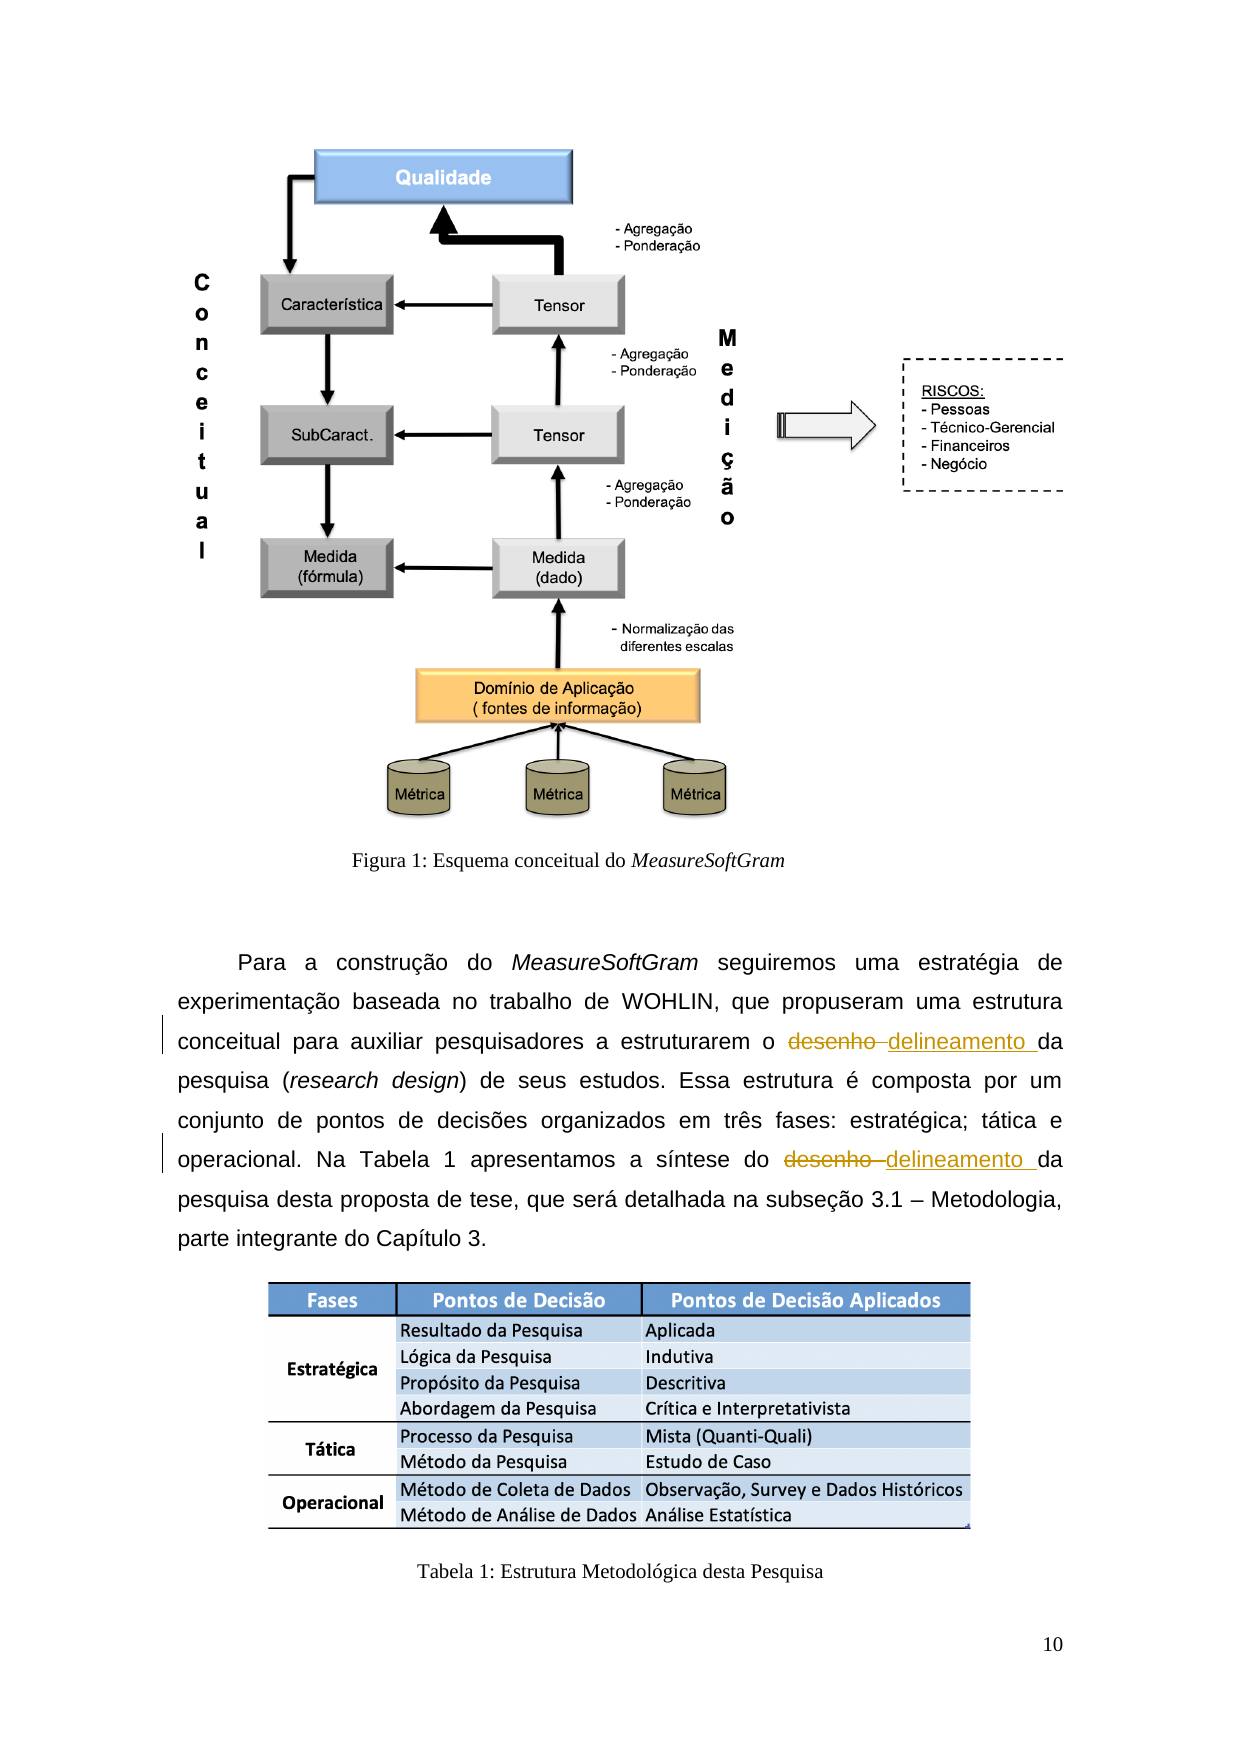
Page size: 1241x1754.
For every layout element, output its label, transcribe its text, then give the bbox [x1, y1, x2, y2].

text Tabela 1: Estrutura Metodológica desta Pesquisa [177, 1559, 1063, 1583]
picture [266, 1277, 975, 1532]
text Figura 1: Esquema conceitual do MeasureSoftGram [74, 848, 1063, 872]
text Para a construção do MeasureSoftGram seguiremos uma estratégia de experimentação baseada no trabalho de Wohlin e Aurum (2015), que propuseram uma estrutura conceitual para auxiliar pesquisadores a estruturarem o da pesquisa (research design) de seus estudos. Essa estrutura é composta por um conjunto de pontos de decisões organizados em três fases: estratégica; tática e operacional. Na Tabela 1 apresentamos a síntese do da pesquisa desta proposta de tese, que será detalhada na subseção 3.1 – Metodologia, parte integrante do Capítulo 3. [177, 949, 1063, 1252]
picture [177, 147, 1063, 821]
